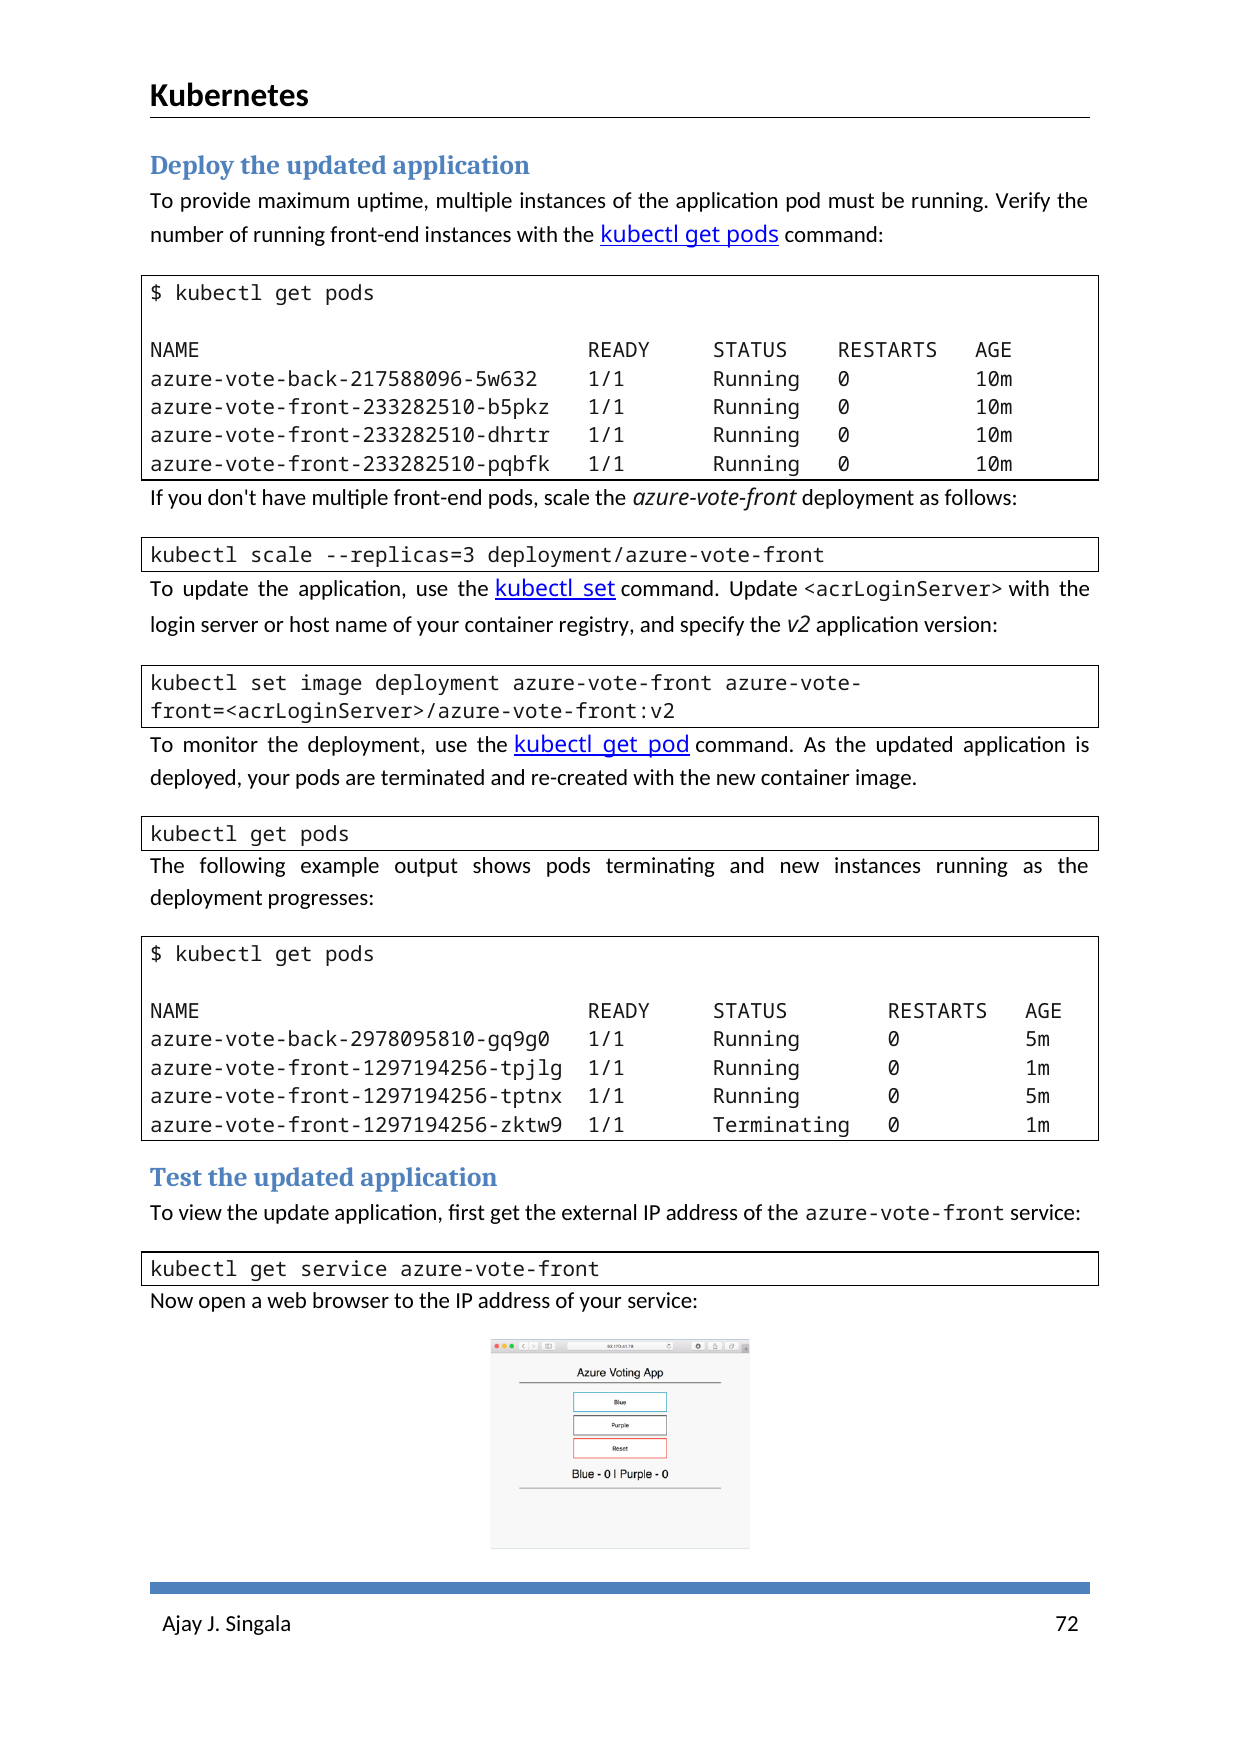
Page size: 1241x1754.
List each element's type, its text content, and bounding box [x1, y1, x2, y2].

text azure-vote-back-217588096-5w632 1/1 Running 0 10m [150, 364, 1090, 392]
text kubectl get service azure-vote-front [142, 1253, 1098, 1285]
text NAME READY STATUS RESTARTS AGE [150, 996, 1090, 1024]
text azure-vote-front-233282510-dhrtr 1/1 Running 0 10m [150, 421, 1090, 446]
text NAME READY STATUS RESTARTS AGE [150, 335, 1090, 364]
text $ kubectl get pods [142, 276, 1098, 307]
subtitle Deploy the updated application [150, 150, 1090, 181]
text To view the update application, first get the external IP address of the azure-vote-front service: [150, 1198, 1090, 1226]
text azure-vote-front-233282510-b5pkz 1/1 Running 0 10m [150, 392, 1090, 421]
text kubectl get pods [142, 817, 1098, 850]
text To monitor the deployment, use the kubectl get pod command. As the updated application is deployed, your pods are terminated and re-created with the new container image. [150, 728, 1090, 791]
text kubectl set image deployment azure-vote-front azure-vote-front=<acrLoginServer>/azure-vote-front:v2 [142, 666, 1098, 727]
text kubectl scale --replicas=3 deployment/azure-vote-front [142, 538, 1098, 571]
subtitle Test the updated application [150, 1162, 1090, 1193]
text The following example output shows pods terminating and new instances running as the deployment progresses: [150, 851, 1090, 911]
text azure-vote-front-1297194256-tpjlg 1/1 Running 0 1m [150, 1053, 1090, 1081]
text azure-vote-front-1297194256-zktw9 1/1 Terminating 0 1m [142, 1107, 1098, 1140]
text To update the application, use the kubectl set command. Update <acrLoginServer> with the login server or host name of your container registry, and specify the v2 application version: [150, 572, 1090, 639]
text To provide maximum uptime, multiple instances of the application pod must be running. Verify the number of running front-end instances with the kubectl get pods command: [150, 186, 1090, 250]
text azure-vote-back-2978095810-gq9g0 1/1 Running 0 5m [150, 1024, 1090, 1053]
text If you don't have multiple front-end pods, scale the azure-vote-front deployment as follows: [150, 481, 1090, 512]
text $ kubectl get pods [142, 937, 1098, 968]
text Now open a web browser to the IP address of your service: [150, 1286, 1090, 1314]
text azure-vote-front-1297194256-tptnx 1/1 Running 0 5m [150, 1081, 1090, 1107]
picture [490, 1339, 750, 1549]
text azure-vote-front-233282510-pqbfk 1/1 Running 0 10m [142, 446, 1098, 479]
